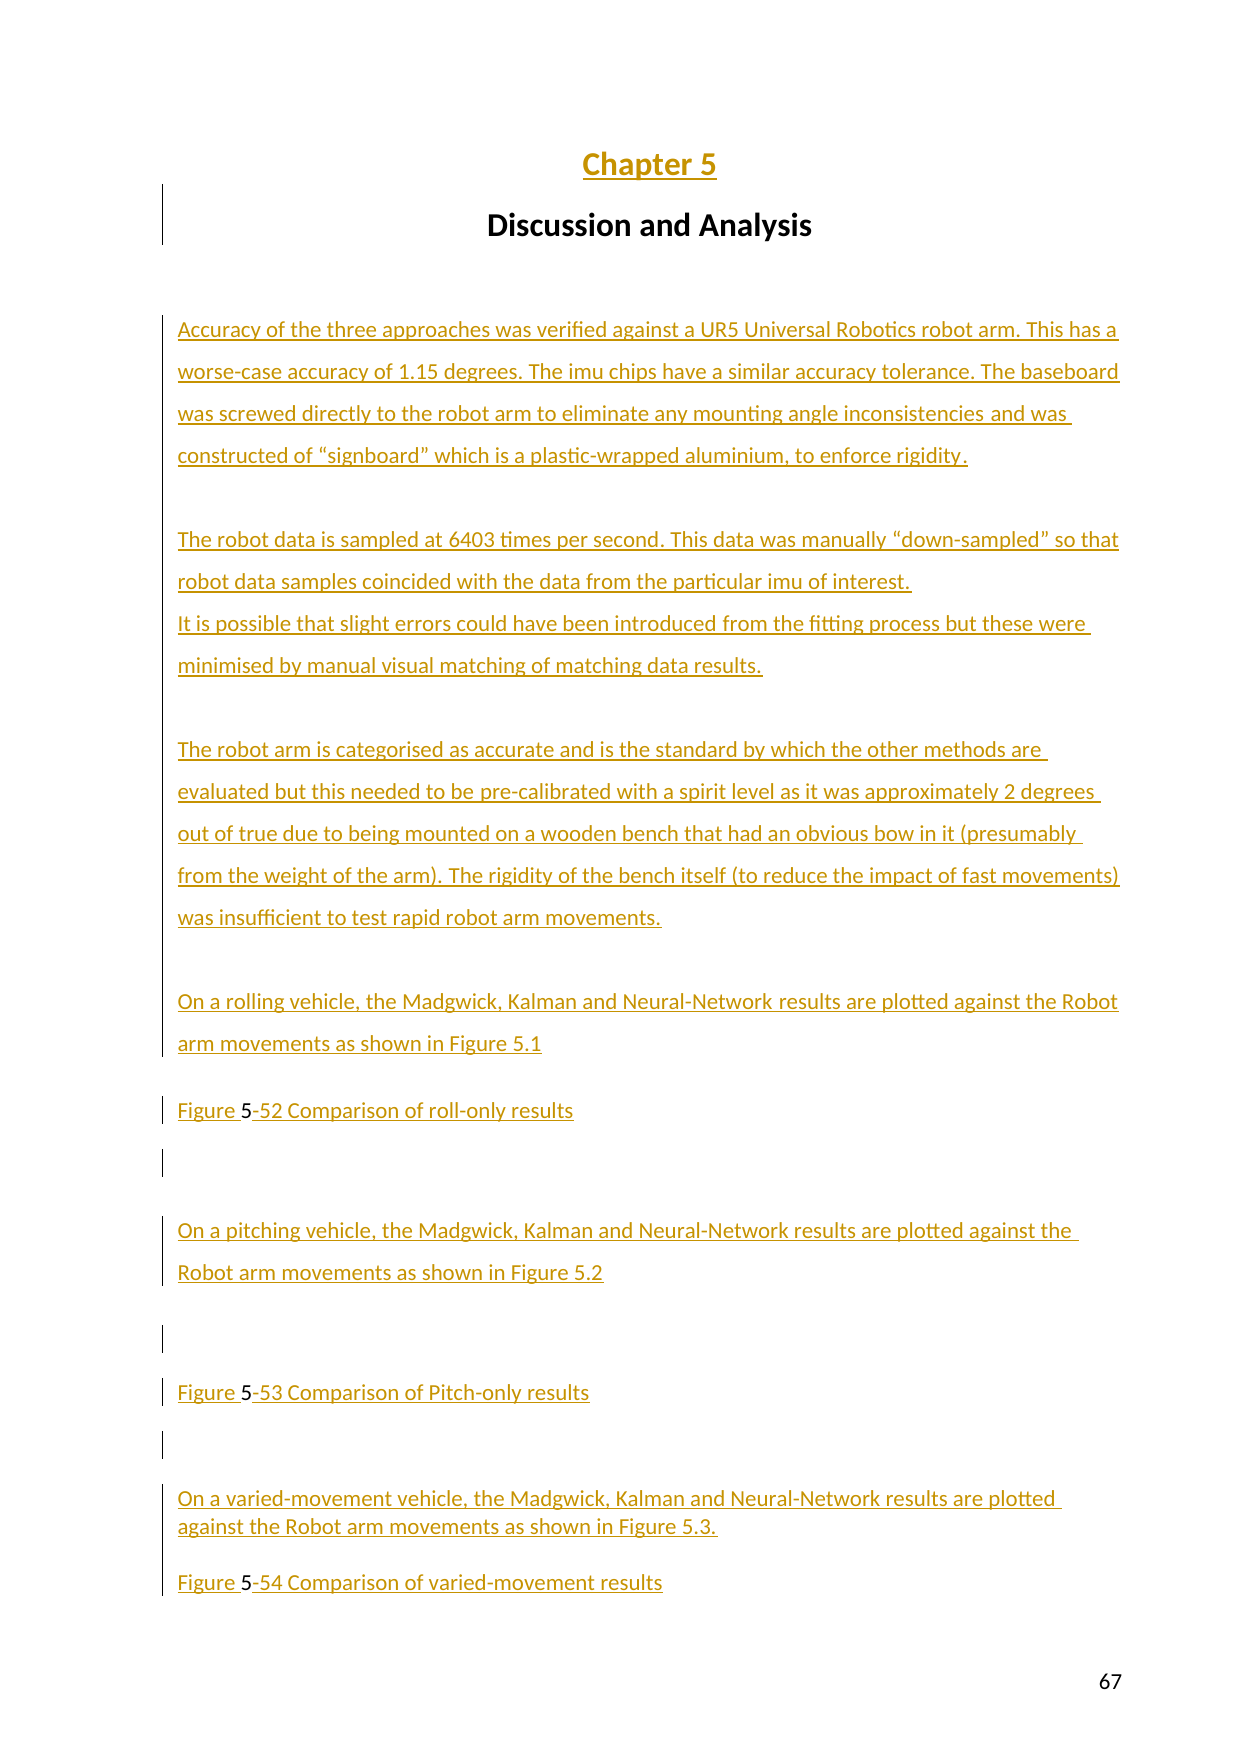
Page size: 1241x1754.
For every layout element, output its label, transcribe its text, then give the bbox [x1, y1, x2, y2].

subtitle Discussion and Analysis [177, 143, 1122, 245]
text 5 [177, 1484, 1122, 1596]
text 5 [177, 1096, 1122, 1124]
text 5 [177, 1378, 1122, 1406]
